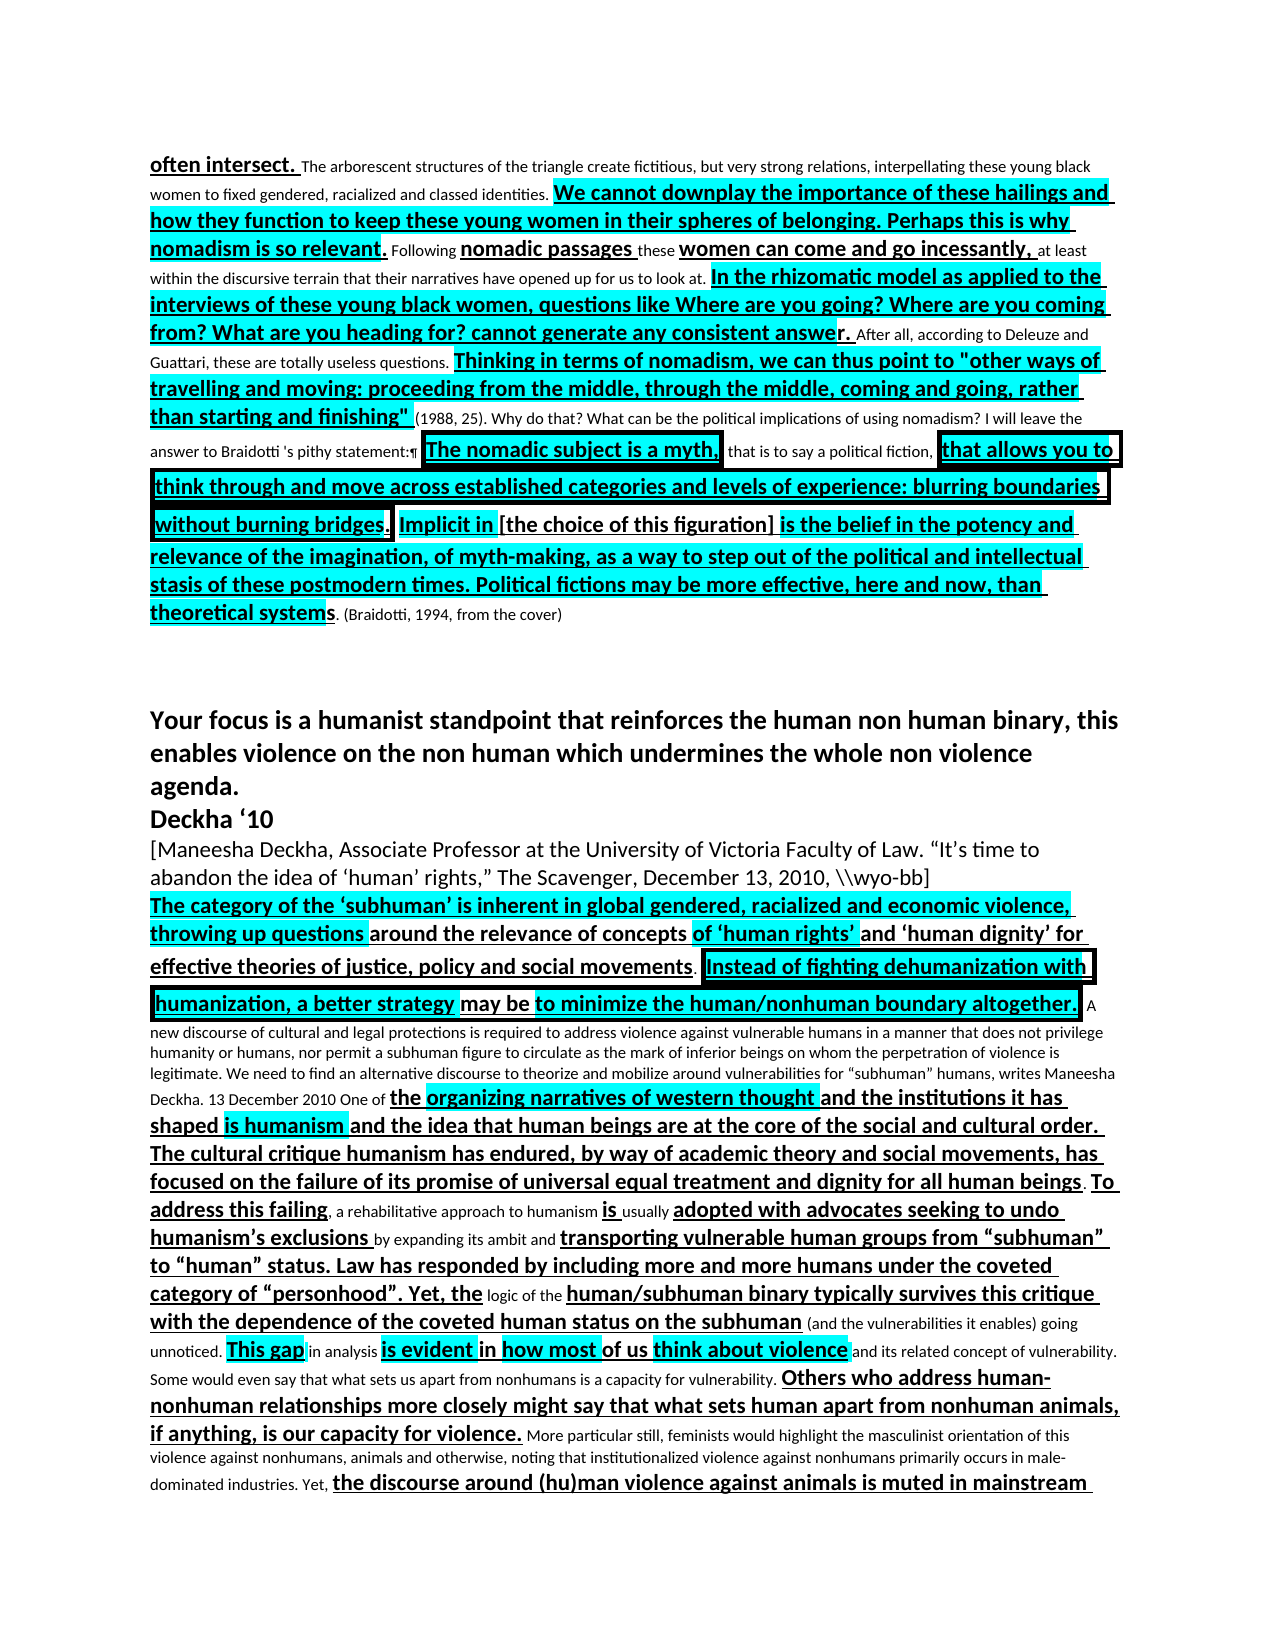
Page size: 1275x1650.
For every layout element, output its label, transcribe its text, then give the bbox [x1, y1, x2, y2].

text Deckha ‘10 [150, 802, 1125, 835]
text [150, 891, 1125, 1496]
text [150, 150, 1125, 626]
subtitle Your focus is a humanist standpoint that reinforces the human non human binary, this enables violence on the non human which undermines the whole non violence agenda. [150, 703, 1125, 802]
text [Maneesha Deckha, Associate Professor at the University of Victoria Faculty of Law. “It’s time to abandon the idea of ‘human’ rights,” The Scavenger, December 13, 2010, \\wyo-bb] [150, 835, 1125, 891]
